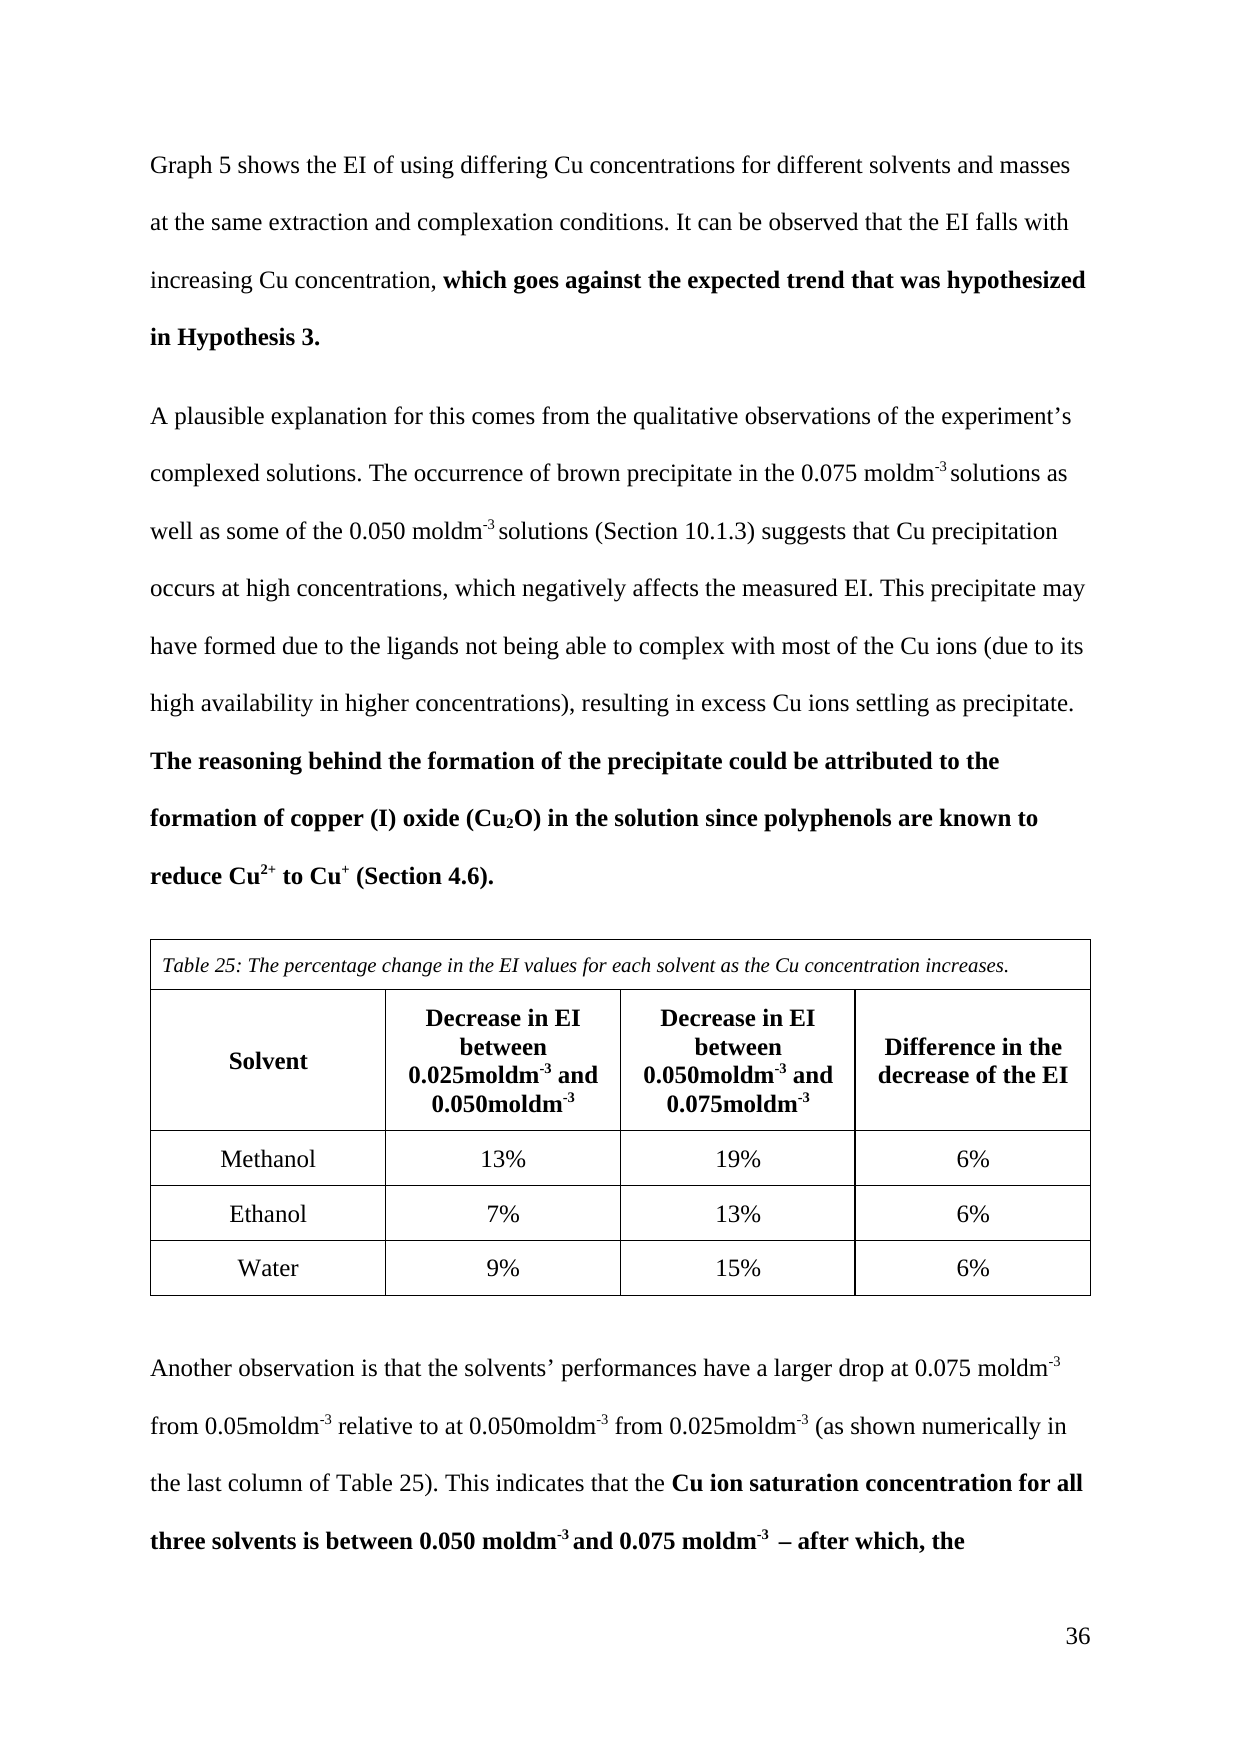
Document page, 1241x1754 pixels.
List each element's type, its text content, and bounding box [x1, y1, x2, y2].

text Graph 5 shows the EI of using differing Cu concentrations for different solvents and masses at the same extraction and complexation conditions. It can be observed that the EI falls with increasing Cu concentration, which goes against the expected trend that was hypothesized in Hypothesis 3. [150, 150, 1090, 351]
table_cell 6% [856, 1241, 1090, 1295]
table_cell Difference in the decrease of the EI [856, 990, 1090, 1130]
table_cell 9% [386, 1241, 620, 1295]
table_cell Water [151, 1241, 385, 1295]
table_cell 6% [856, 1131, 1090, 1185]
table_cell Methanol [151, 1131, 385, 1185]
table_cell 13% [386, 1131, 620, 1185]
table_cell Decrease in EI between 0.025moldm-3 and 0.050moldm-3 [386, 990, 620, 1130]
table_cell Ethanol [151, 1186, 385, 1240]
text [150, 1353, 1090, 1554]
table_header Table 25: The percentage change in the EI values for each solvent as the Cu concentration increases. [151, 940, 1090, 989]
table_cell Solvent [151, 990, 385, 1130]
table_cell 15% [621, 1241, 854, 1295]
table_cell 19% [621, 1131, 854, 1185]
table_cell Decrease in EI between 0.050moldm-3 and 0.075moldm-3 [621, 990, 854, 1130]
table_cell 6% [856, 1186, 1090, 1240]
table_cell 7% [386, 1186, 620, 1240]
table_cell 13% [621, 1186, 854, 1240]
text A plausible explanation for this comes from the qualitative observations of the experiment’s complexed solutions. The occurrence of brown precipitate in the 0.075 moldm-3 solutions as well as some of the 0.050 moldm-3 solutions (Section 10.1.3) suggests that Cu precipitation occurs at high concentrations, which negatively affects the measured EI. This precipitate may have formed due to the ligands not being able to complex with most of the Cu ions (due to its high availability in higher concentrations), resulting in excess Cu ions settling as precipitate. The reasoning behind the formation of the precipitate could be attributed to the formation of copper (I) oxide (Cu2O) in the solution since polyphenols are known to reduce Cu2+ to Cu+ (Section 4.6). [150, 401, 1090, 889]
